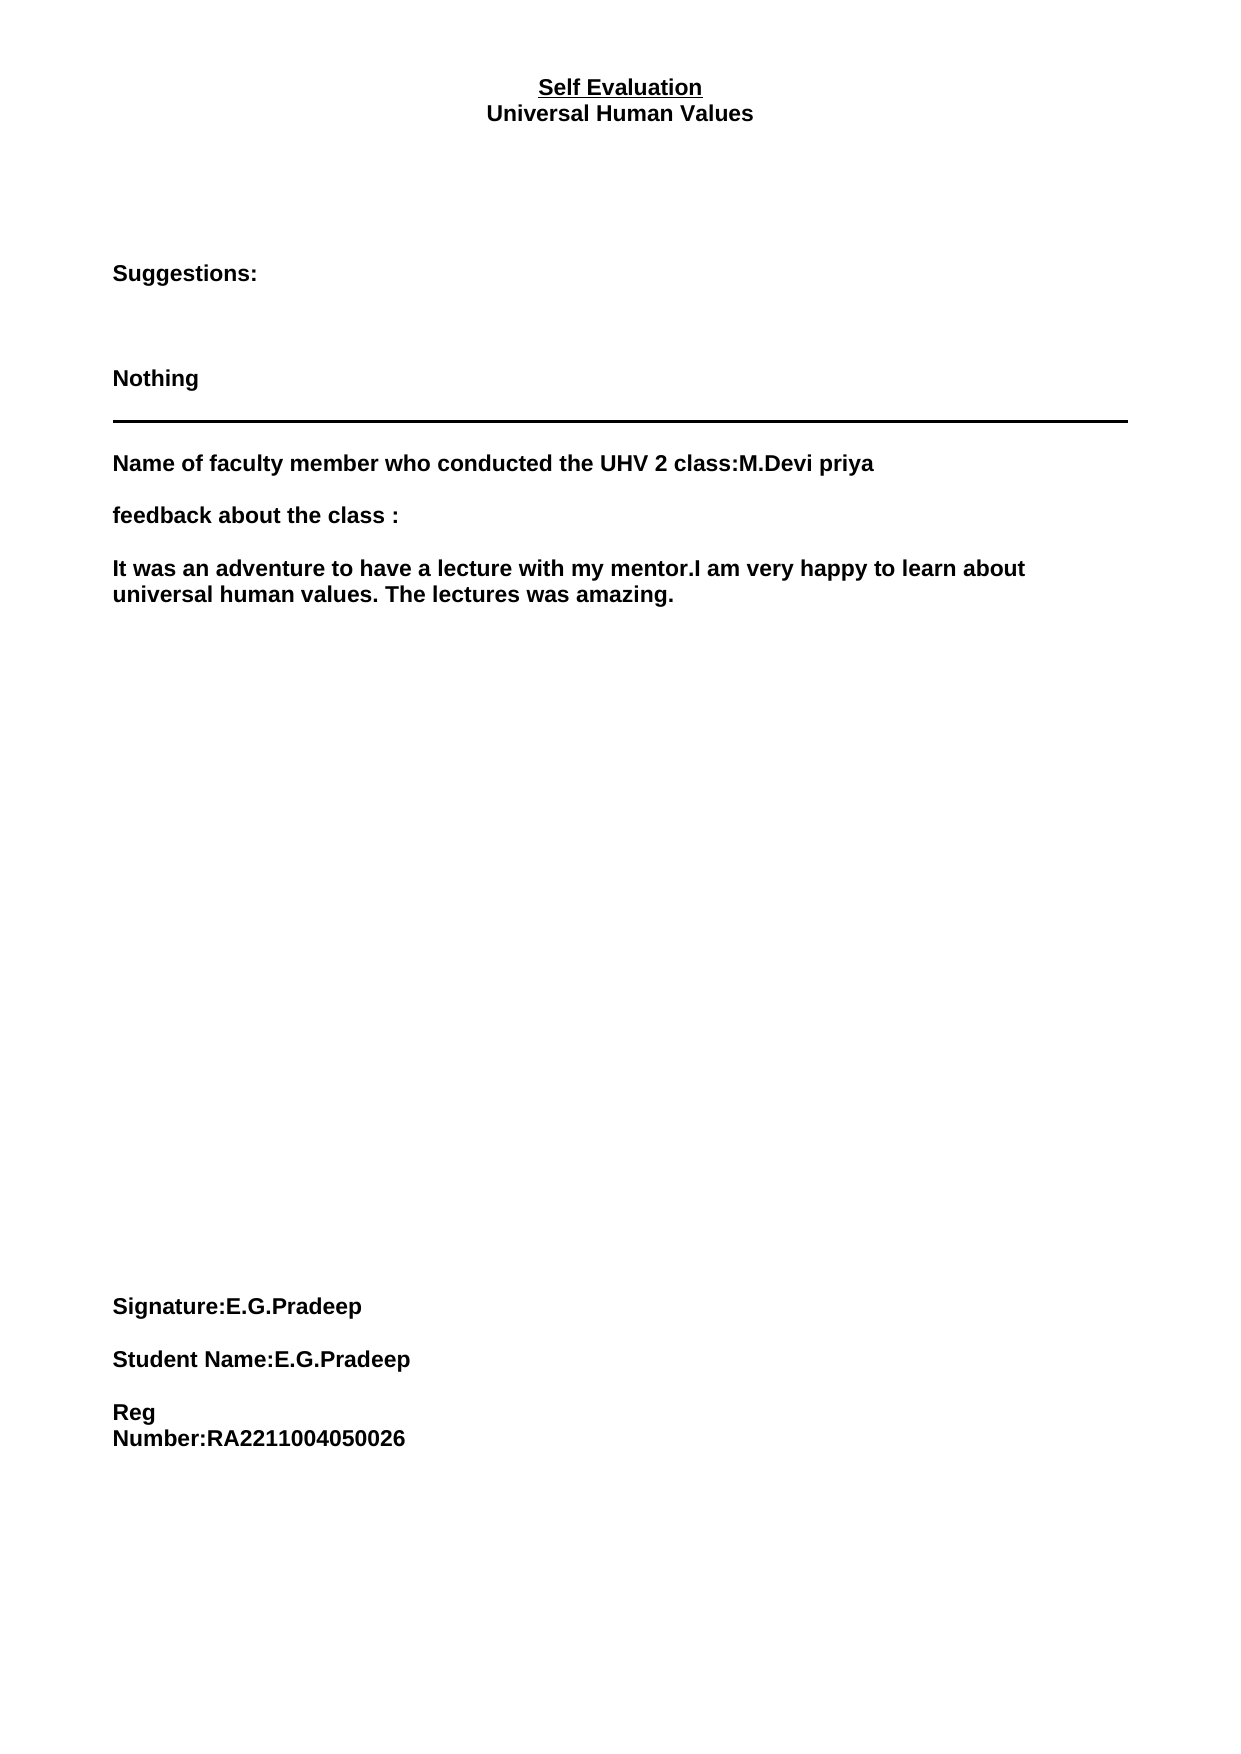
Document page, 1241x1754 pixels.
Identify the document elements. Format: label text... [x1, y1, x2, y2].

text Student Name:E.G.Pradeep [112, 1346, 1128, 1372]
text Name of faculty member who conducted the UHV 2 class:M.Devi priya [112, 450, 1128, 476]
text Signature:E.G.Pradeep [112, 1293, 1128, 1319]
text Suggestions: [112, 260, 1128, 286]
text feedback about the class : [112, 502, 1128, 529]
text Reg [112, 1398, 1128, 1425]
text Number:RA2211004050026 [112, 1425, 1128, 1451]
text It was an adventure to have a lecture with my mentor.I am very happy to learn about universal human values. The lectures was amazing. [112, 555, 1128, 608]
text Nothing [112, 365, 1128, 392]
